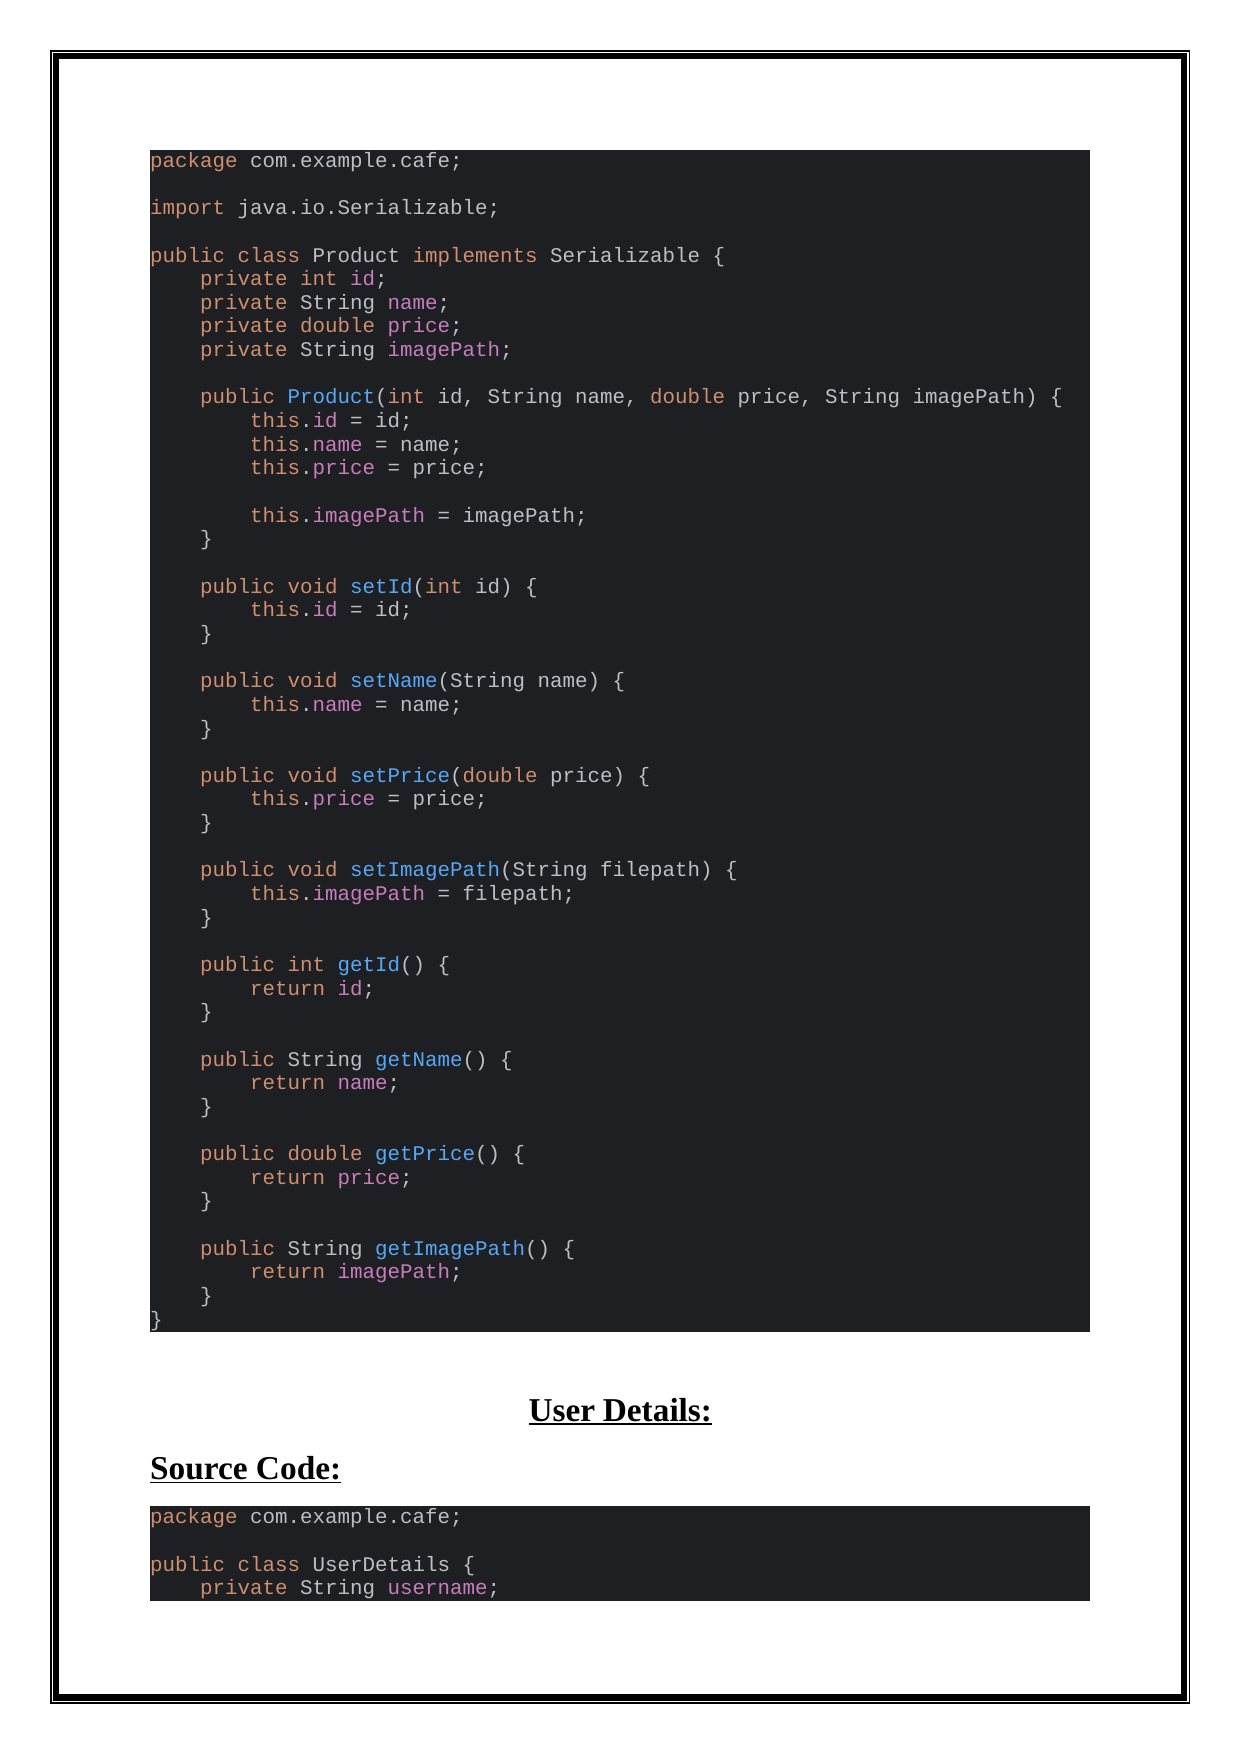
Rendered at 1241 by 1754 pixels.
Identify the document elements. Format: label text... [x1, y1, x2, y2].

text User Details: [150, 1390, 1090, 1429]
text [150, 1506, 1090, 1601]
text package com.example.cafe; import java.io.Serializable; public class Product implements Serializable { private int id; private String name; private double price; private String imagePath; public Product(int id, String name, double price, String imagePath) { this.id = id; this.name = name; this.price = price; this.imagePath = imagePath; } public void setId(int id) { this.id = id; } public void setName(String name) { this.name = name; } public void setPrice(double price) { this.price = price; } public void setImagePath(String filepath) { this.imagePath = filepath; } public int getId() { return id; } public String getName() { return name; } public double getPrice() { return price; } public String getImagePath() { return imagePath; } } [150, 150, 1090, 1332]
text Source Code: [150, 1448, 1090, 1487]
